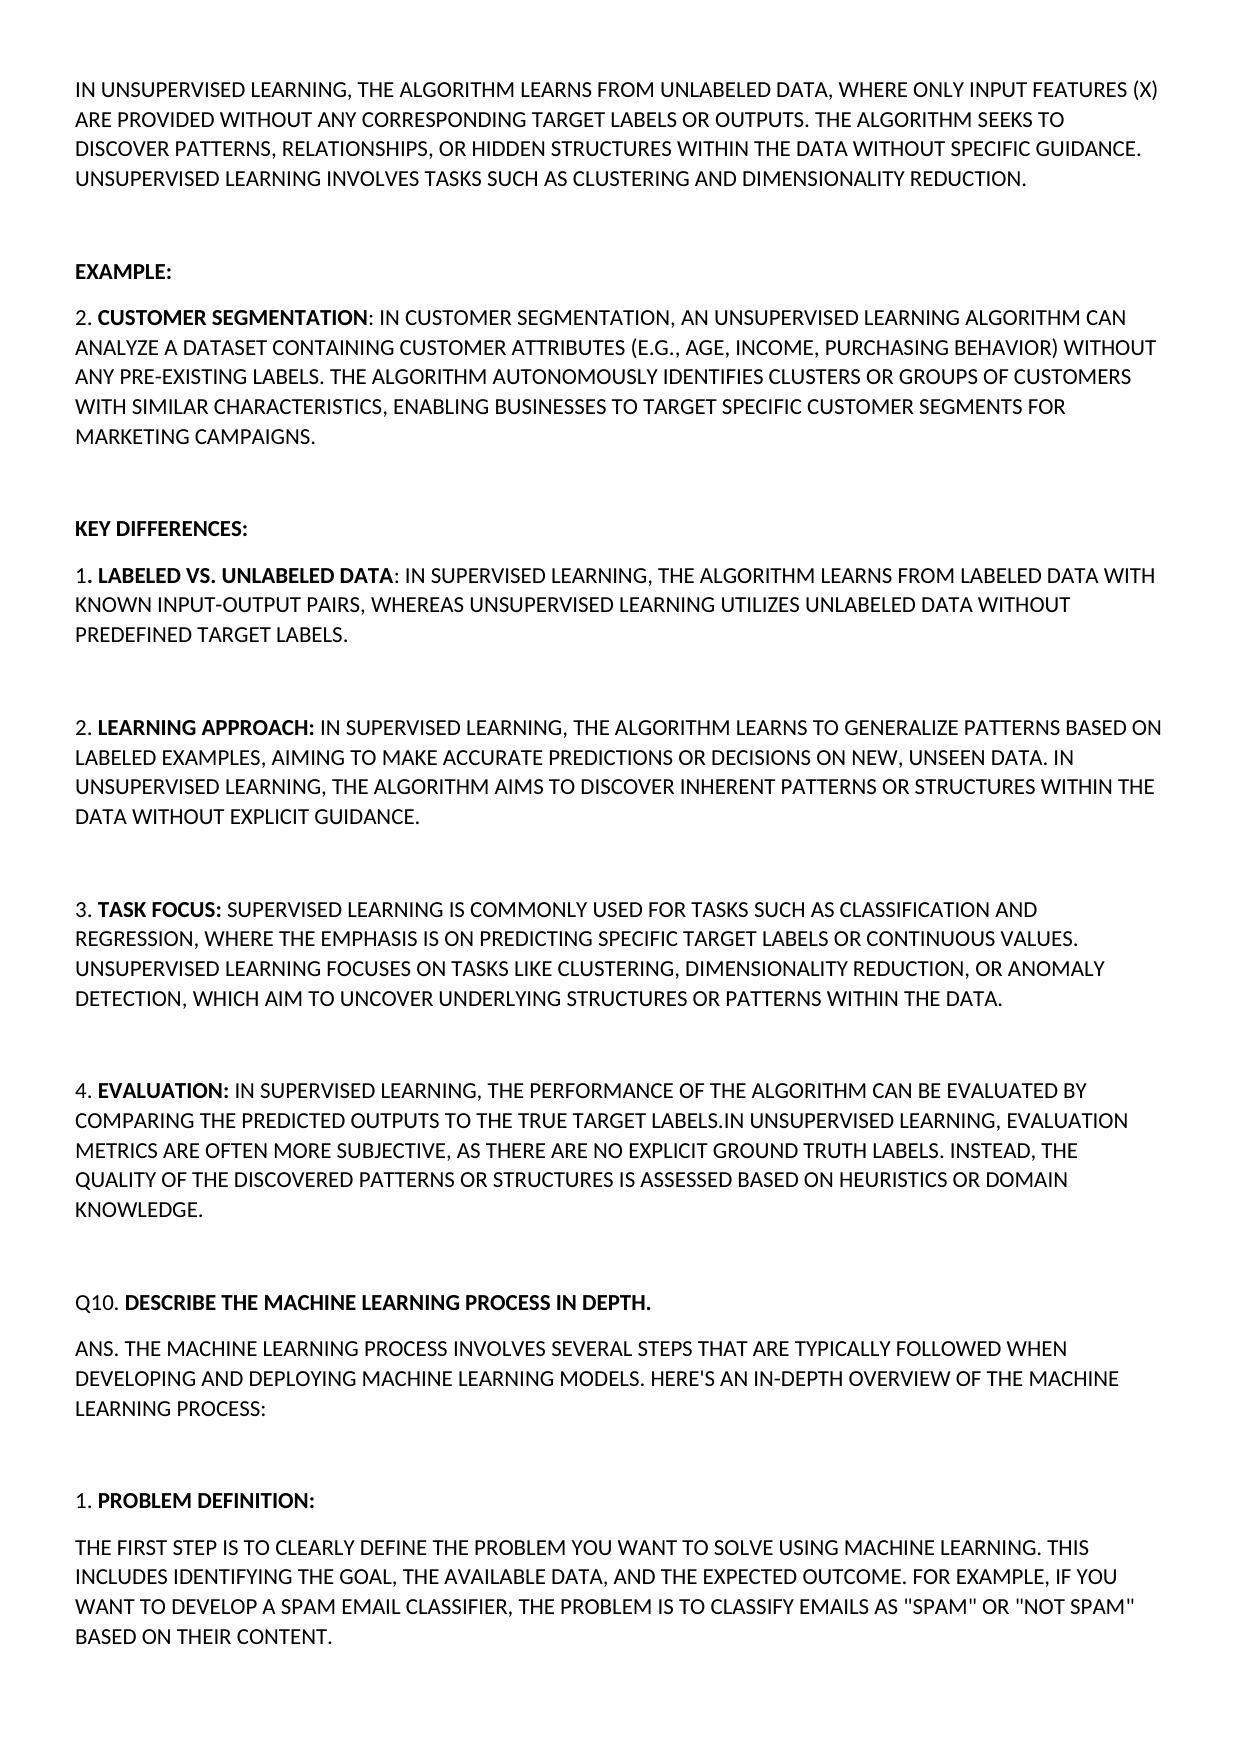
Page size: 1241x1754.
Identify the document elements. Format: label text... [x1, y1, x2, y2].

text THE FIRST STEP IS TO CLEARLY DEFINE THE PROBLEM YOU WANT TO SOLVE USING MACHINE LEARNING. THIS INCLUDES IDENTIFYING THE GOAL, THE AVAILABLE DATA, AND THE EXPECTED OUTCOME. FOR EXAMPLE, IF YOU WANT TO DEVELOP A SPAM EMAIL CLASSIFIER, THE PROBLEM IS TO CLASSIFY EMAILS AS "SPAM" OR "NOT SPAM" BASED ON THEIR CONTENT. [75, 1533, 1165, 1650]
text 2. LEARNING APPROACH: IN SUPERVISED LEARNING, THE ALGORITHM LEARNS TO GENERALIZE PATTERNS BASED ON LABELED EXAMPLES, AIMING TO MAKE ACCURATE PREDICTIONS OR DECISIONS ON NEW, UNSEEN DATA. IN UNSUPERVISED LEARNING, THE ALGORITHM AIMS TO DISCOVER INHERENT PATTERNS OR STRUCTURES WITHIN THE DATA WITHOUT EXPLICIT GUIDANCE. [75, 713, 1165, 830]
text KEY DIFFERENCES: [75, 514, 1165, 543]
text IN UNSUPERVISED LEARNING, THE ALGORITHM LEARNS FROM UNLABELED DATA, WHERE ONLY INPUT FEATURES (X) ARE PROVIDED WITHOUT ANY CORRESPONDING TARGET LABELS OR OUTPUTS. THE ALGORITHM SEEKS TO DISCOVER PATTERNS, RELATIONSHIPS, OR HIDDEN STRUCTURES WITHIN THE DATA WITHOUT SPECIFIC GUIDANCE. UNSUPERVISED LEARNING INVOLVES TASKS SUCH AS CLUSTERING AND DIMENSIONALITY REDUCTION. [75, 75, 1165, 192]
text Q10. DESCRIBE THE MACHINE LEARNING PROCESS IN DEPTH. [75, 1288, 1165, 1316]
text EXAMPLE: [75, 257, 1165, 285]
text 1. PROBLEM DEFINITION: [75, 1486, 1165, 1514]
text 3. TASK FOCUS: SUPERVISED LEARNING IS COMMONLY USED FOR TASKS SUCH AS CLASSIFICATION AND REGRESSION, WHERE THE EMPHASIS IS ON PREDICTING SPECIFIC TARGET LABELS OR CONTINUOUS VALUES. UNSUPERVISED LEARNING FOCUSES ON TASKS LIKE CLUSTERING, DIMENSIONALITY REDUCTION, OR ANOMALY DETECTION, WHICH AIM TO UNCOVER UNDERLYING STRUCTURES OR PATTERNS WITHIN THE DATA. [75, 895, 1165, 1012]
text 4. EVALUATION: IN SUPERVISED LEARNING, THE PERFORMANCE OF THE ALGORITHM CAN BE EVALUATED BY COMPARING THE PREDICTED OUTPUTS TO THE TRUE TARGET LABELS.IN UNSUPERVISED LEARNING, EVALUATION METRICS ARE OFTEN MORE SUBJECTIVE, AS THERE ARE NO EXPLICIT GROUND TRUTH LABELS. INSTEAD, THE QUALITY OF THE DISCOVERED PATTERNS OR STRUCTURES IS ASSESSED BASED ON HEURISTICS OR DOMAIN KNOWLEDGE. [75, 1077, 1165, 1223]
text 2. CUSTOMER SEGMENTATION: IN CUSTOMER SEGMENTATION, AN UNSUPERVISED LEARNING ALGORITHM CAN ANALYZE A DATASET CONTAINING CUSTOMER ATTRIBUTES (E.G., AGE, INCOME, PURCHASING BEHAVIOR) WITHOUT ANY PRE-EXISTING LABELS. THE ALGORITHM AUTONOMOUSLY IDENTIFIES CLUSTERS OR GROUPS OF CUSTOMERS WITH SIMILAR CHARACTERISTICS, ENABLING BUSINESSES TO TARGET SPECIFIC CUSTOMER SEGMENTS FOR MARKETING CAMPAIGNS. [75, 303, 1165, 450]
text 1. LABELED VS. UNLABELED DATA: IN SUPERVISED LEARNING, THE ALGORITHM LEARNS FROM LABELED DATA WITH KNOWN INPUT-OUTPUT PAIRS, WHEREAS UNSUPERVISED LEARNING UTILIZES UNLABELED DATA WITHOUT PREDEFINED TARGET LABELS. [75, 561, 1165, 648]
text ANS. THE MACHINE LEARNING PROCESS INVOLVES SEVERAL STEPS THAT ARE TYPICALLY FOLLOWED WHEN DEVELOPING AND DEPLOYING MACHINE LEARNING MODELS. HERE'S AN IN-DEPTH OVERVIEW OF THE MACHINE LEARNING PROCESS: [75, 1334, 1165, 1422]
